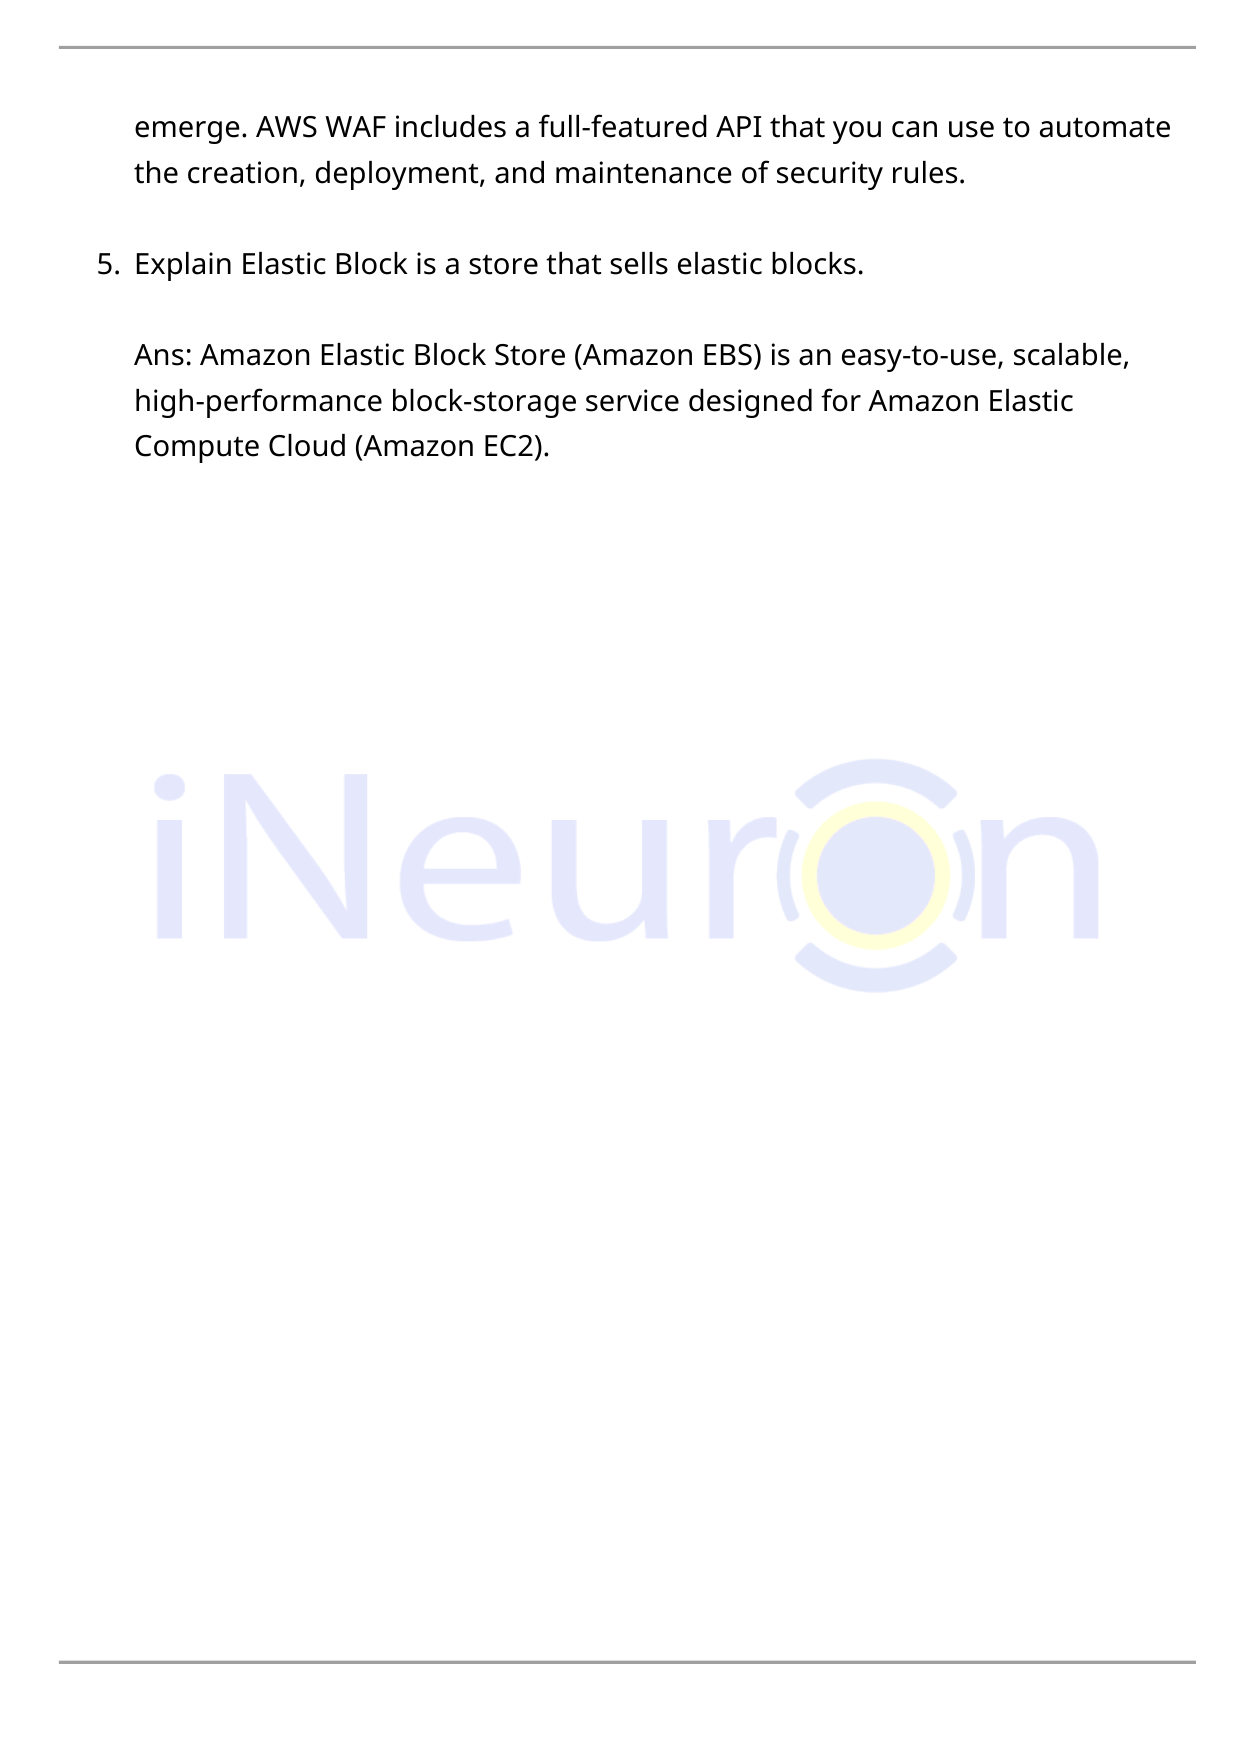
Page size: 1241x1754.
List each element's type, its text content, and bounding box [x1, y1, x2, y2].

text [134, 106, 1196, 192]
text Ans: Amazon Elastic Block Store (Amazon EBS) is an easy-to-use, scalable, high-performance block-storage service designed for Amazon Elastic Compute Cloud (Amazon EC2). [134, 334, 1196, 465]
list Explain Elastic Block is a store that sells elastic blocks. [96, 243, 1196, 283]
